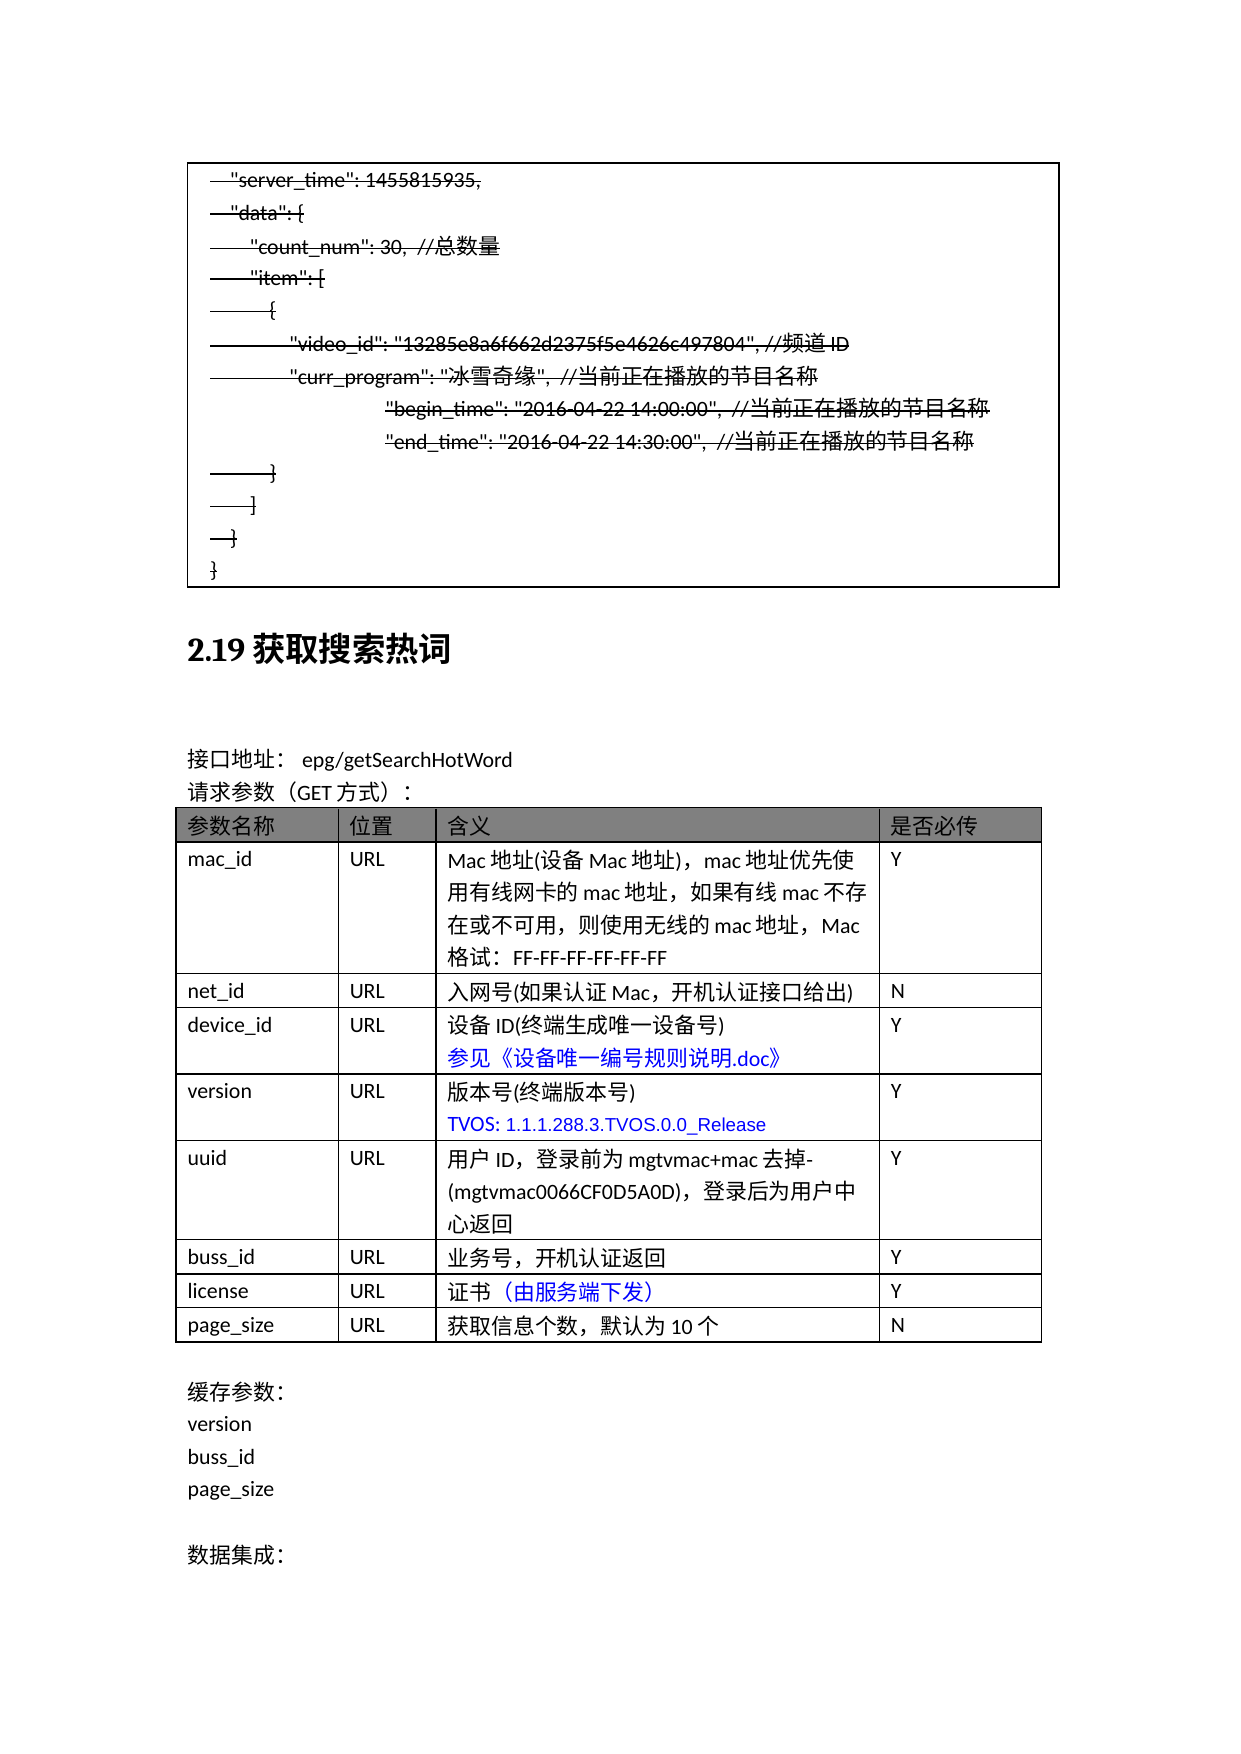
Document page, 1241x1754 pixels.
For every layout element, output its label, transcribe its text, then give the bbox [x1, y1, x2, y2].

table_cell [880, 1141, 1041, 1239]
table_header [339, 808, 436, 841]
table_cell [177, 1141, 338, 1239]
text 数据集成： [187, 1537, 1053, 1570]
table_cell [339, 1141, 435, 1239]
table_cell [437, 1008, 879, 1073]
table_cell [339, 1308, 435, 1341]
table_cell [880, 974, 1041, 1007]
text 接口地址： epg/getSearchHotWord [187, 742, 1053, 774]
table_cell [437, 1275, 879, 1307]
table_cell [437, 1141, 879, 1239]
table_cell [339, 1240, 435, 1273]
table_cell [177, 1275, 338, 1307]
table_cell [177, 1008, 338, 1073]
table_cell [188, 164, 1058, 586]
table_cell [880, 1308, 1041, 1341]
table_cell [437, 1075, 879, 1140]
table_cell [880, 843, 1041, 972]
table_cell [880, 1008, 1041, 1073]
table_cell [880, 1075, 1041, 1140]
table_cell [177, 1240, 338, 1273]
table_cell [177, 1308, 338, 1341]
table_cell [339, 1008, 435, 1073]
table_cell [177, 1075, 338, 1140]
text 缓存参数： [187, 1375, 1053, 1407]
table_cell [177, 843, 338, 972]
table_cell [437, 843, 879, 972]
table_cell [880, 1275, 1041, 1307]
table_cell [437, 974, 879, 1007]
subtitle 2.19获取搜索热词 [187, 615, 1053, 680]
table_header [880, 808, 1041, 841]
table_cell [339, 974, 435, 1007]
text 请求参数（GET方式）： [187, 774, 1053, 807]
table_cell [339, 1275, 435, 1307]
text buss_id [187, 1440, 1053, 1472]
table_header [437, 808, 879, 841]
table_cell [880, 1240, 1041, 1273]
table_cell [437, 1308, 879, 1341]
text version [187, 1407, 1053, 1440]
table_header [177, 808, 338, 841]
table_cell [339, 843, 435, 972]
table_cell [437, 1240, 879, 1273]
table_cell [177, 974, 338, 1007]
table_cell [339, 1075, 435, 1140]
text page_size [187, 1472, 1053, 1505]
